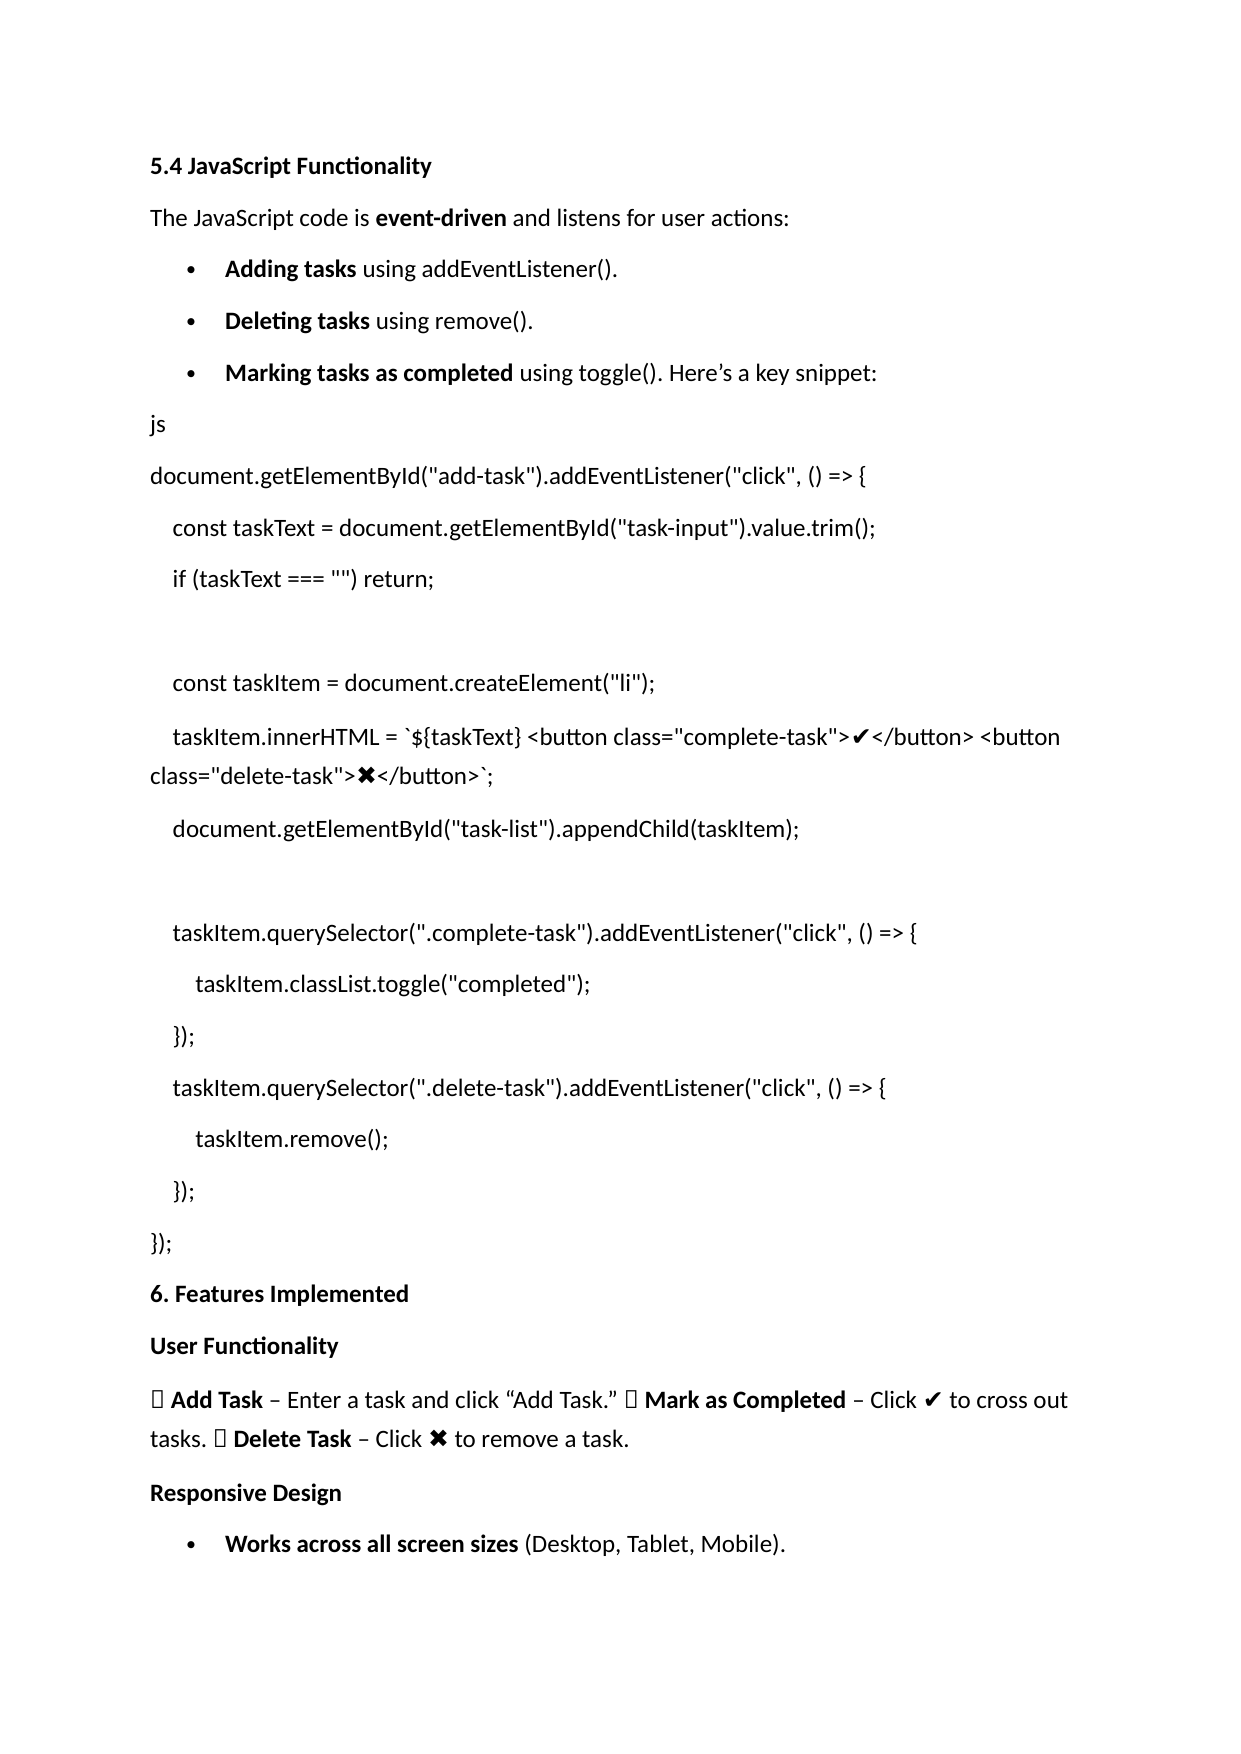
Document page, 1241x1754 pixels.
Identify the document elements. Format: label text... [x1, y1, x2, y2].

text if (taskText === "") return; [150, 563, 1090, 594]
text User Functionality [150, 1330, 1090, 1361]
text Responsive Design [150, 1477, 1090, 1507]
text document.getElementById("task-list").appendChild(taskItem); [150, 813, 1090, 844]
text document.getElementById("add-task").addEventListener("click", () => { [150, 460, 1090, 491]
list Deleting tasks using remove(). [187, 305, 1090, 336]
text }); [150, 1227, 1090, 1257]
text taskItem.querySelector(".complete-task").addEventListener("click", () => { [150, 917, 1090, 947]
text 5.4 JavaScript Functionality [150, 150, 1090, 181]
text taskItem.classList.toggle("completed"); [150, 968, 1090, 999]
text }); [150, 1020, 1090, 1051]
list Works across all screen sizes (Desktop, Tablet, Mobile). [187, 1528, 1090, 1559]
text taskItem.querySelector(".delete-task").addEventListener("click", () => { [150, 1072, 1090, 1102]
list Marking tasks as completed using toggle(). Here’s a key snippet: [187, 357, 1090, 387]
text const taskItem = document.createElement("li"); [150, 667, 1090, 697]
text 6. Features Implemented [150, 1278, 1090, 1309]
text taskItem.innerHTML = `${taskText} <button class="complete-task">✔</button> <button class="delete-task">✖</button>`; [150, 718, 1090, 792]
list Adding tasks using addEventListener(). [187, 253, 1090, 284]
text js [150, 408, 1090, 439]
text }); [150, 1175, 1090, 1206]
text taskItem.remove(); [150, 1123, 1090, 1154]
text ✅ Add Task – Enter a task and click “Add Task.” ✅ Mark as Completed – Click ✔ to cross out tasks. ✅ Delete Task – Click ✖ to remove a task. [150, 1382, 1090, 1455]
text const taskText = document.getElementById("task-input").value.trim(); [150, 512, 1090, 542]
text The JavaScript code is event-driven and listens for user actions: [150, 202, 1090, 232]
